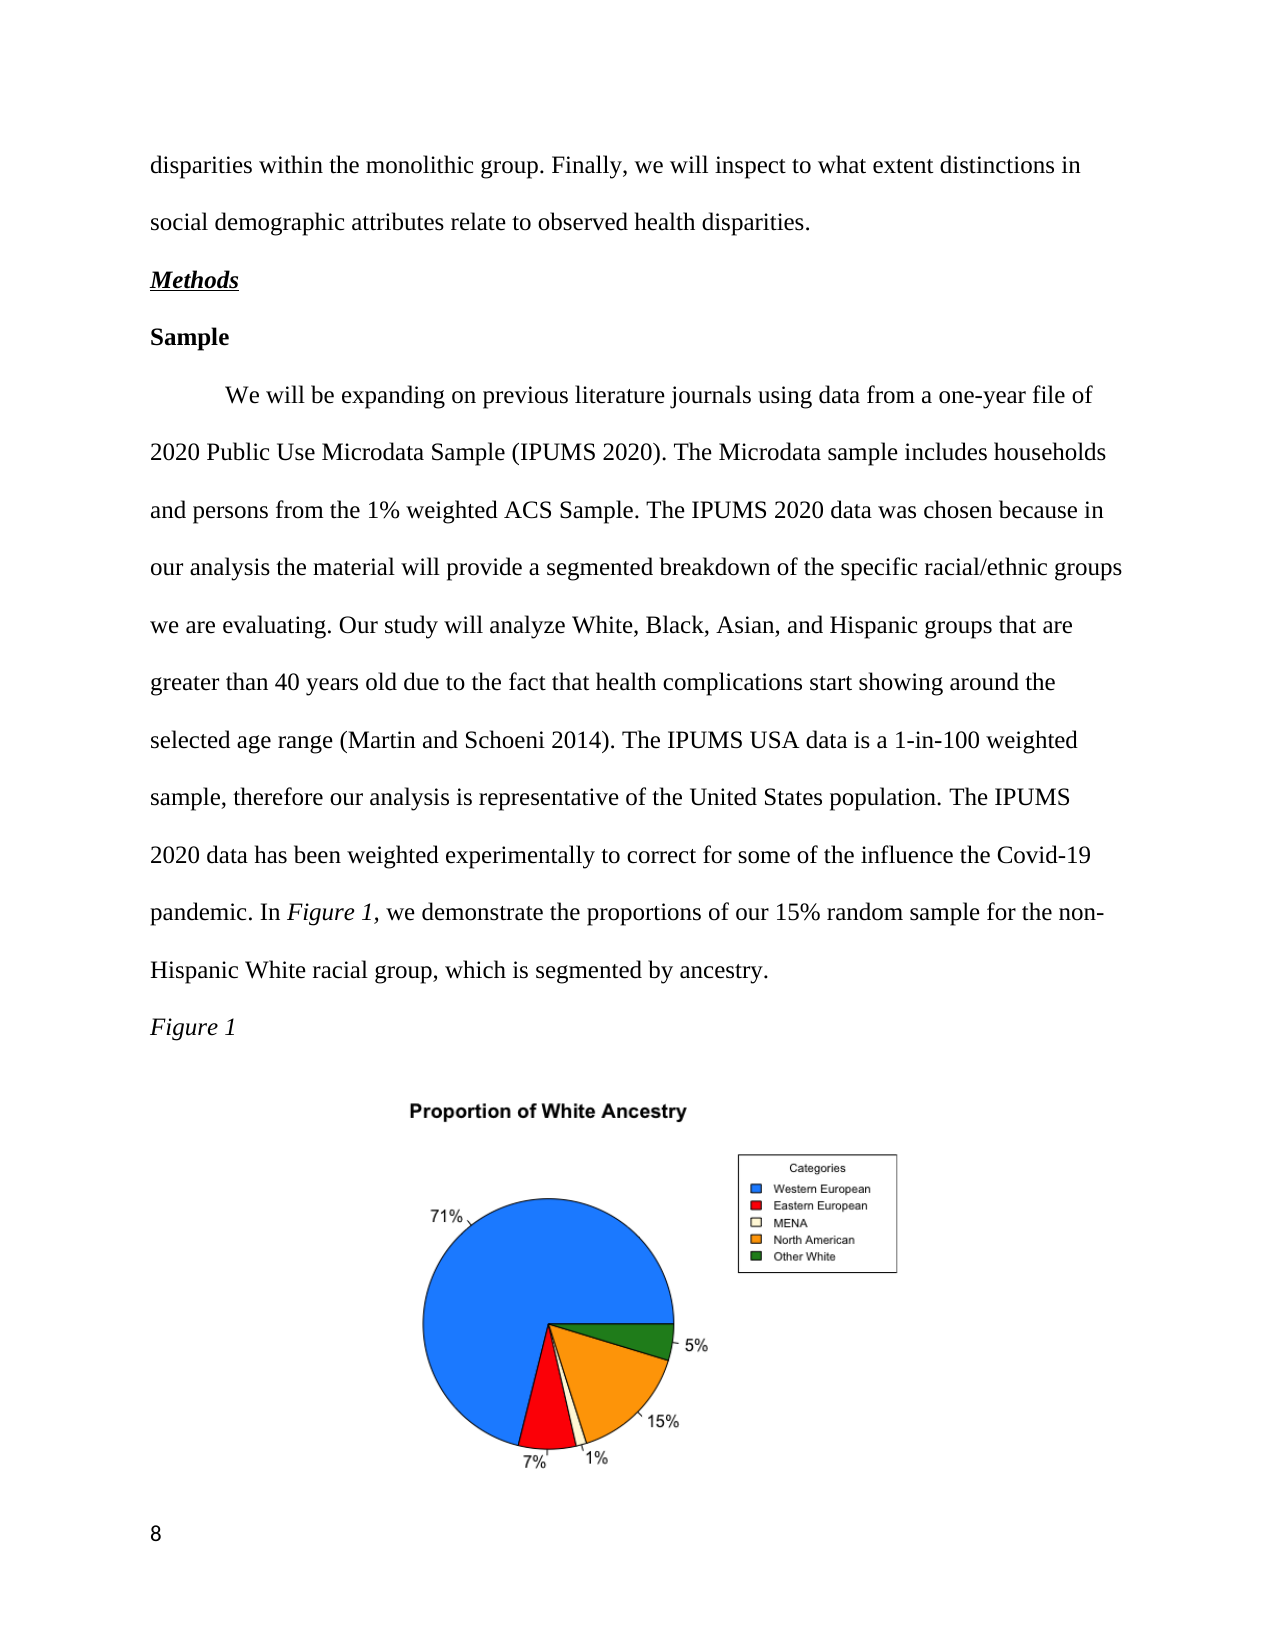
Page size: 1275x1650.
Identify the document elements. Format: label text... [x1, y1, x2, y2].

picture [336, 1070, 939, 1494]
text Figure 1 [150, 1012, 1125, 1041]
text We will be expanding on previous literature journals using data from a one-year file of 2020 Public Use Microdata Sample (IPUMS 2020). The Microdata sample includes households and persons from the 1% weighted ACS Sample. The IPUMS 2020 data was chosen because in our analysis the material will provide a segmented breakdown of the specific racial/ethnic groups we are evaluating. Our study will analyze White, Black, Asian, and Hispanic groups that are greater than 40 years old due to the fact that health complications start showing around the selected age range (Martin and Schoeni 2014). The IPUMS USA data is a 1-in-100 weighted sample, therefore our analysis is representative of the United States population. The IPUMS 2020 data has been weighted experimentally to correct for some of the influence the Covid-19 pandemic. In Figure 1, we demonstrate the proportions of our 15% random sample for the non-Hispanic White racial group, which is segmented by ancestry. [150, 380, 1125, 984]
text Sample [150, 322, 1125, 351]
text Methods [150, 265, 1125, 294]
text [150, 150, 1125, 236]
